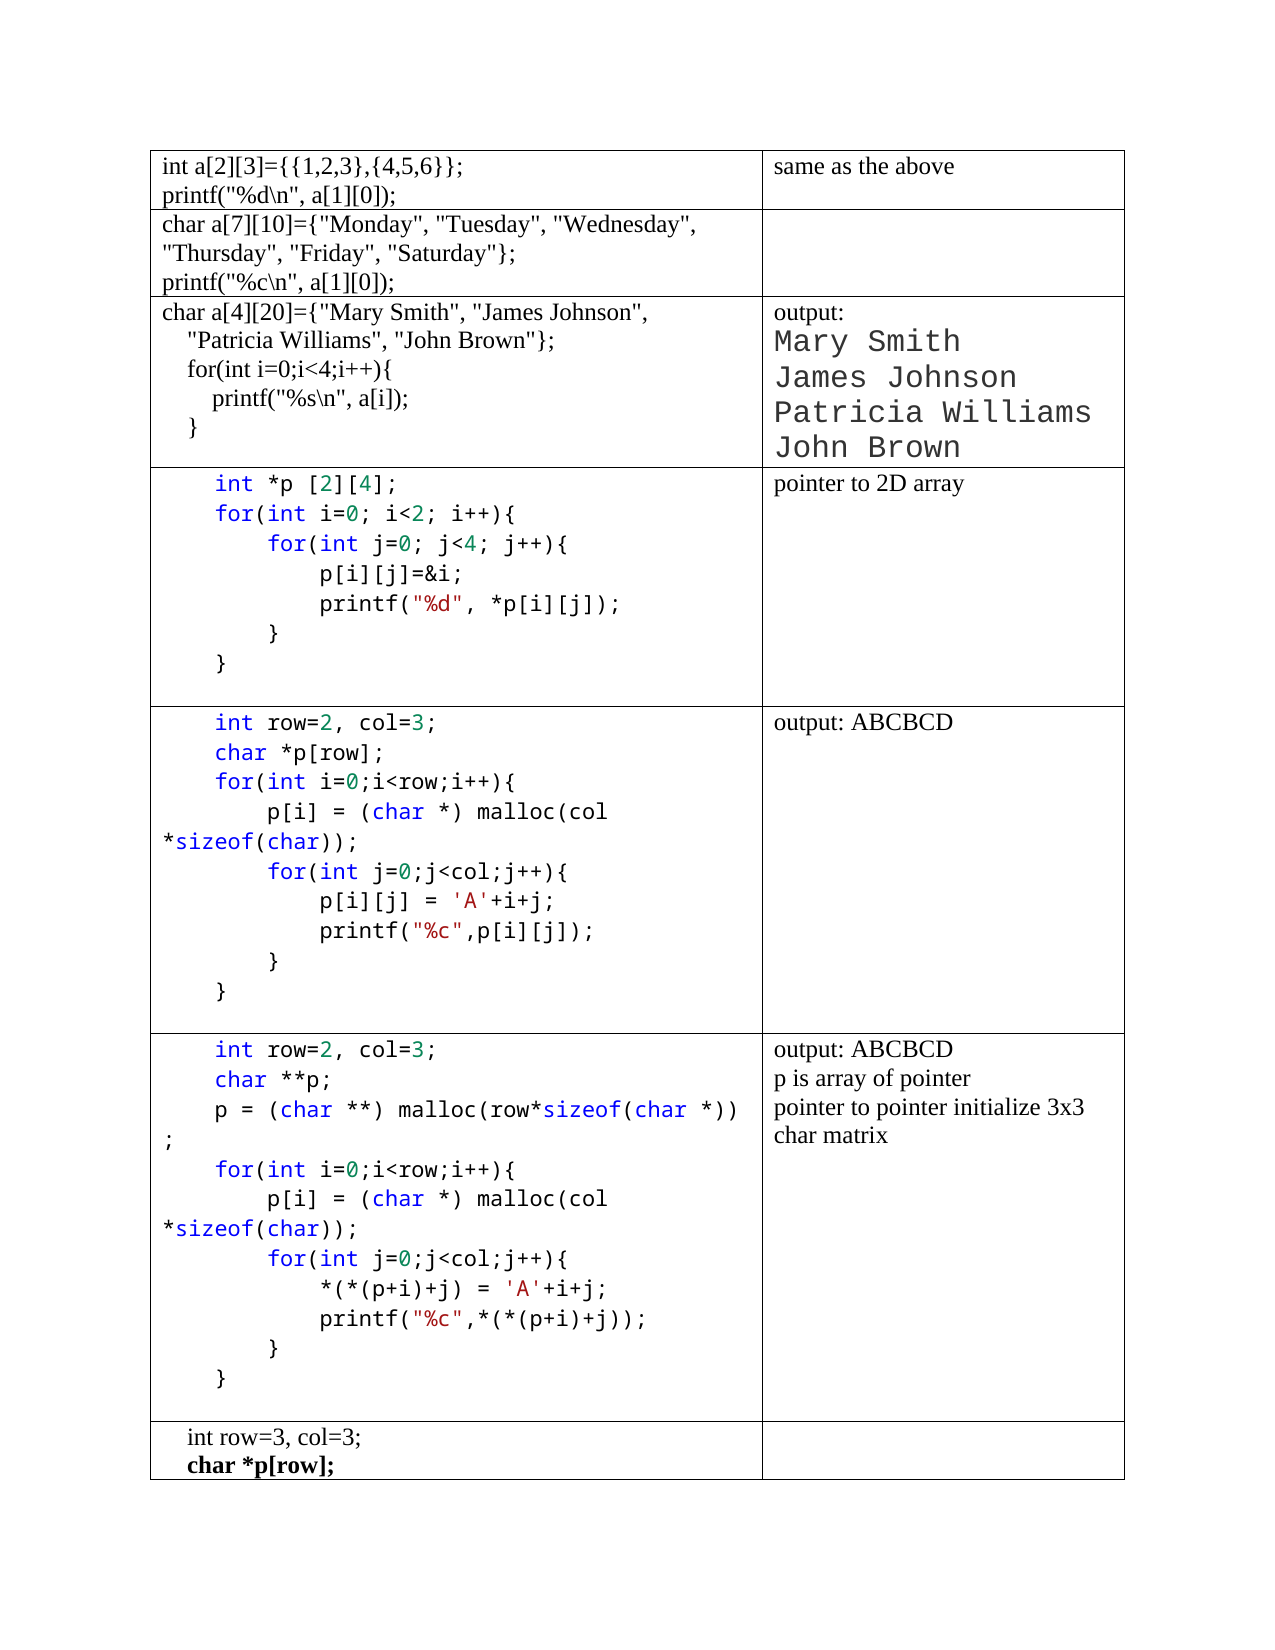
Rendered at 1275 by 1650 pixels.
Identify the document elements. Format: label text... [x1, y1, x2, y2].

table_cell char a[4][20]={"Mary Smith", "James Johnson", "Patricia Williams", "John Brown"}; for(int i=0;i<4;i++){ printf("%s\n", a[i]); } [151, 297, 762, 467]
table_cell int row=2, col=3; char *p[row]; for(int i=0;i<row;i++){ p[i] = (char *) malloc(col*sizeof(char)); for(int j=0;j<col;j++){ p[i][j] = 'A'+i+j; printf("%c",p[i][j]); } } [151, 707, 762, 1033]
table_cell output: ABCBCD [763, 707, 1124, 1033]
table_cell same as the above [763, 151, 1124, 208]
table_cell int *p [2][4]; for(int i=0; i<2; i++){ for(int j=0; j<4; j++){ p[i][j]=&i; printf("%d", *p[i][j]); } } [151, 468, 762, 706]
table_cell output: Mary Smith James Johnson Patricia Williams John Brown [763, 297, 1124, 467]
table_cell char a[7][10]={"Monday", "Tuesday", "Wednesday", "Thursday", "Friday", "Saturday"}; printf("%c\n", a[1][0]); [151, 210, 762, 296]
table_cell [151, 1422, 762, 1479]
table_cell int a[2][3]={{1,2,3},{4,5,6}}; printf("%d\n", a[1][0]); [151, 151, 762, 208]
table_cell int row=2, col=3; char **p; p = (char **) malloc(row*sizeof(char *)); for(int i=0;i<row;i++){ p[i] = (char *) malloc(col*sizeof(char)); for(int j=0;j<col;j++){ *(*(p+i)+j) = 'A'+i+j; printf("%c",*(*(p+i)+j)); } } [151, 1034, 762, 1421]
table_cell [763, 1422, 1124, 1479]
table_cell [763, 210, 1124, 296]
table_cell output: ABCBCD p is array of pointer pointer to pointer initialize 3x3 char matrix [763, 1034, 1124, 1421]
table_cell pointer to 2D array [763, 468, 1124, 706]
